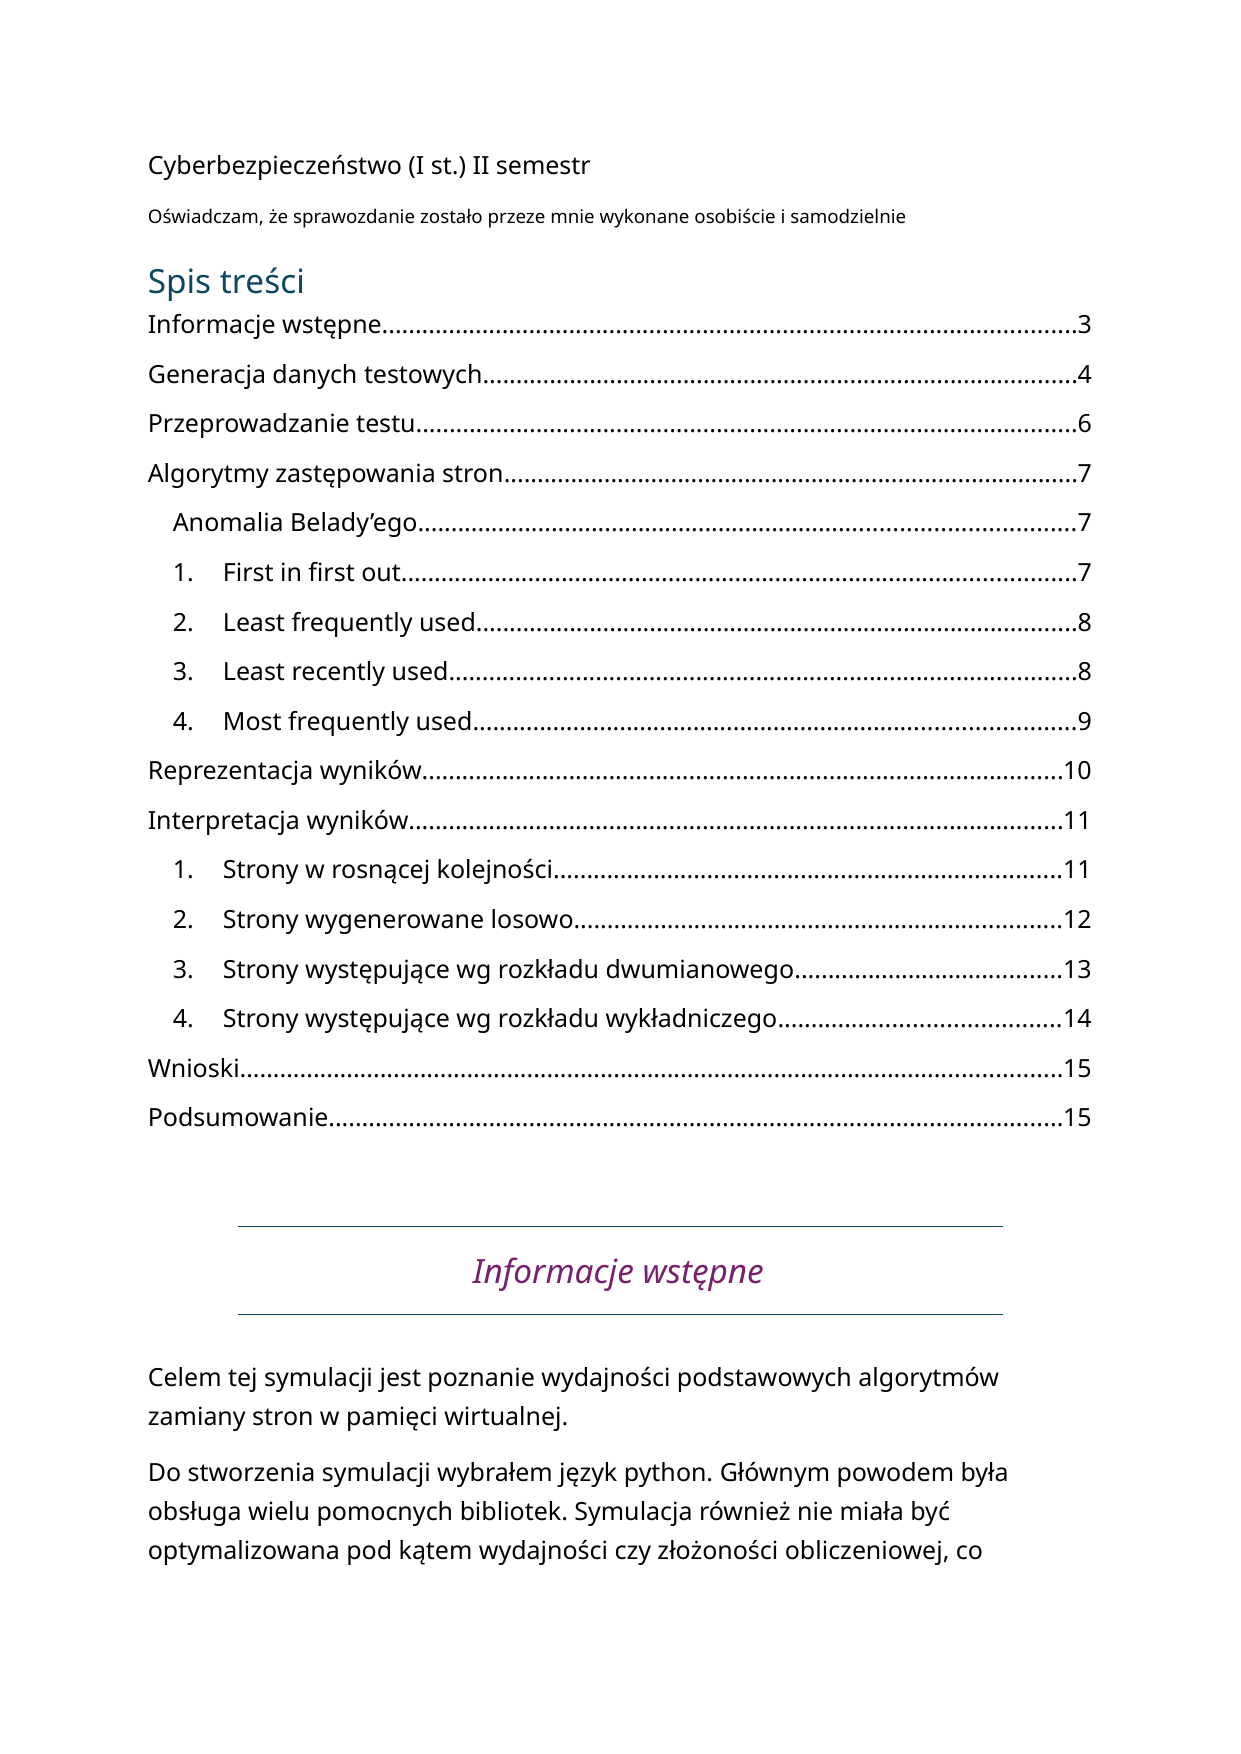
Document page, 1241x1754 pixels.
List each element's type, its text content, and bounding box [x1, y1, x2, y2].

text Oświadczam, że sprawozdanie zostało przeze mnie wykonane osobiście i samodzielnie [148, 203, 1093, 229]
text Celem tej symulacji jest poznanie wydajności podstawowych algorytmów zamiany stron w pamięci wirtualnej. [148, 1360, 1093, 1433]
text Cyberbezpieczeństwo (I st.) II semestr [148, 148, 1093, 182]
text Informacje wstępne [238, 1227, 1003, 1314]
